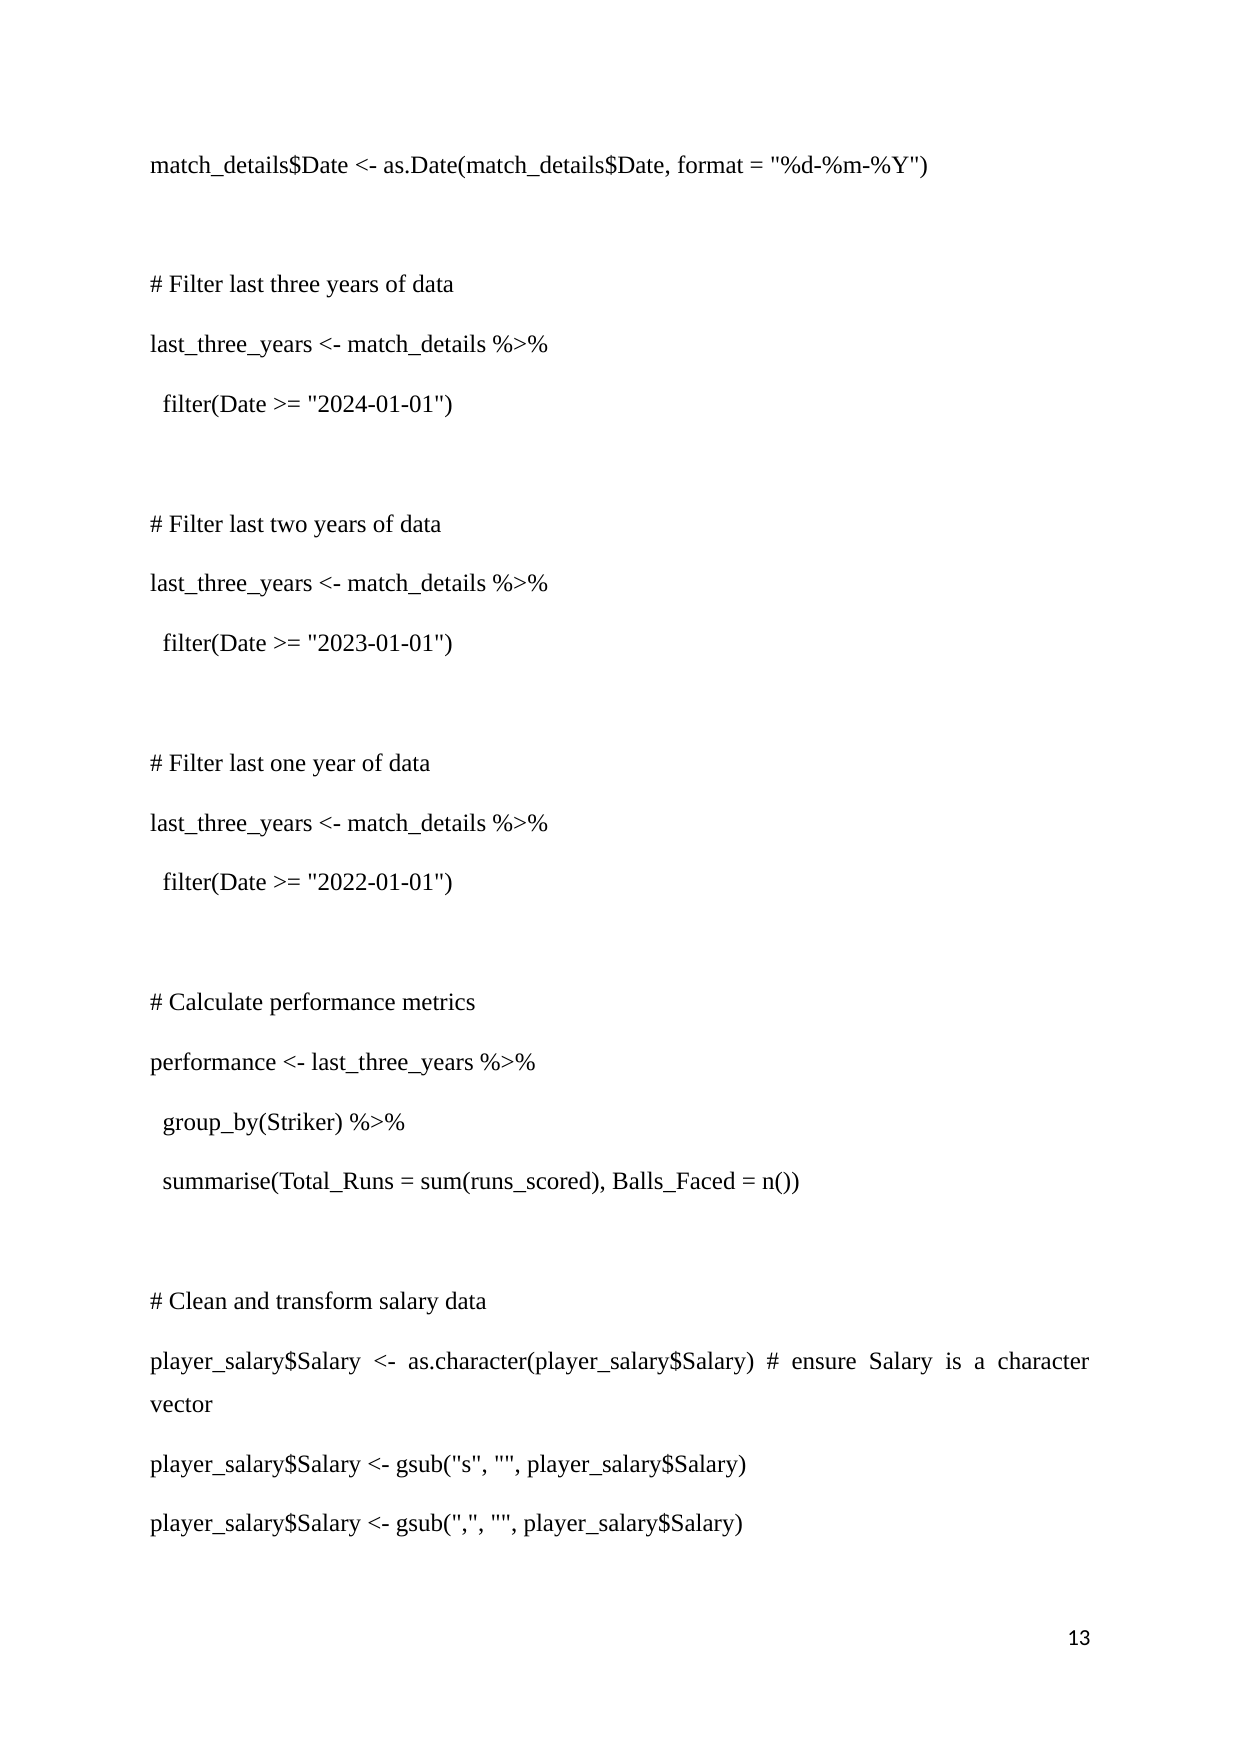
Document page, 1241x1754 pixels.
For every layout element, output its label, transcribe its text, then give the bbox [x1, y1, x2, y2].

text match_details$Date <- as.Date(match_details$Date, format = "%d-%m-%Y") [150, 150, 1090, 179]
text performance <- last_three_years %>% [150, 1047, 1090, 1076]
text # Filter last two years of data [150, 509, 1090, 537]
text player_salary$Salary <- as.character(player_salary$Salary) # ensure Salary is a character vector [150, 1346, 1090, 1418]
text filter(Date >= "2023-01-01") [150, 628, 1090, 657]
text player_salary$Salary <- gsub(",", "", player_salary$Salary) [150, 1508, 1090, 1537]
text # Filter last one year of data [150, 748, 1090, 777]
text # Clean and transform salary data [150, 1286, 1090, 1315]
text last_three_years <- match_details %>% [150, 568, 1090, 597]
text filter(Date >= "2022-01-01") [150, 867, 1090, 896]
text group_by(Striker) %>% [150, 1107, 1090, 1135]
text summarise(Total_Runs = sum(runs_scored), Balls_Faced = n()) [150, 1166, 1090, 1195]
text last_three_years <- match_details %>% [150, 329, 1090, 358]
text # Calculate performance metrics [150, 987, 1090, 1016]
text # Filter last three years of data [150, 269, 1090, 298]
text last_three_years <- match_details %>% [150, 808, 1090, 836]
text filter(Date >= "2024-01-01") [150, 389, 1090, 418]
text player_salary$Salary <- gsub("s", "", player_salary$Salary) [150, 1449, 1090, 1477]
